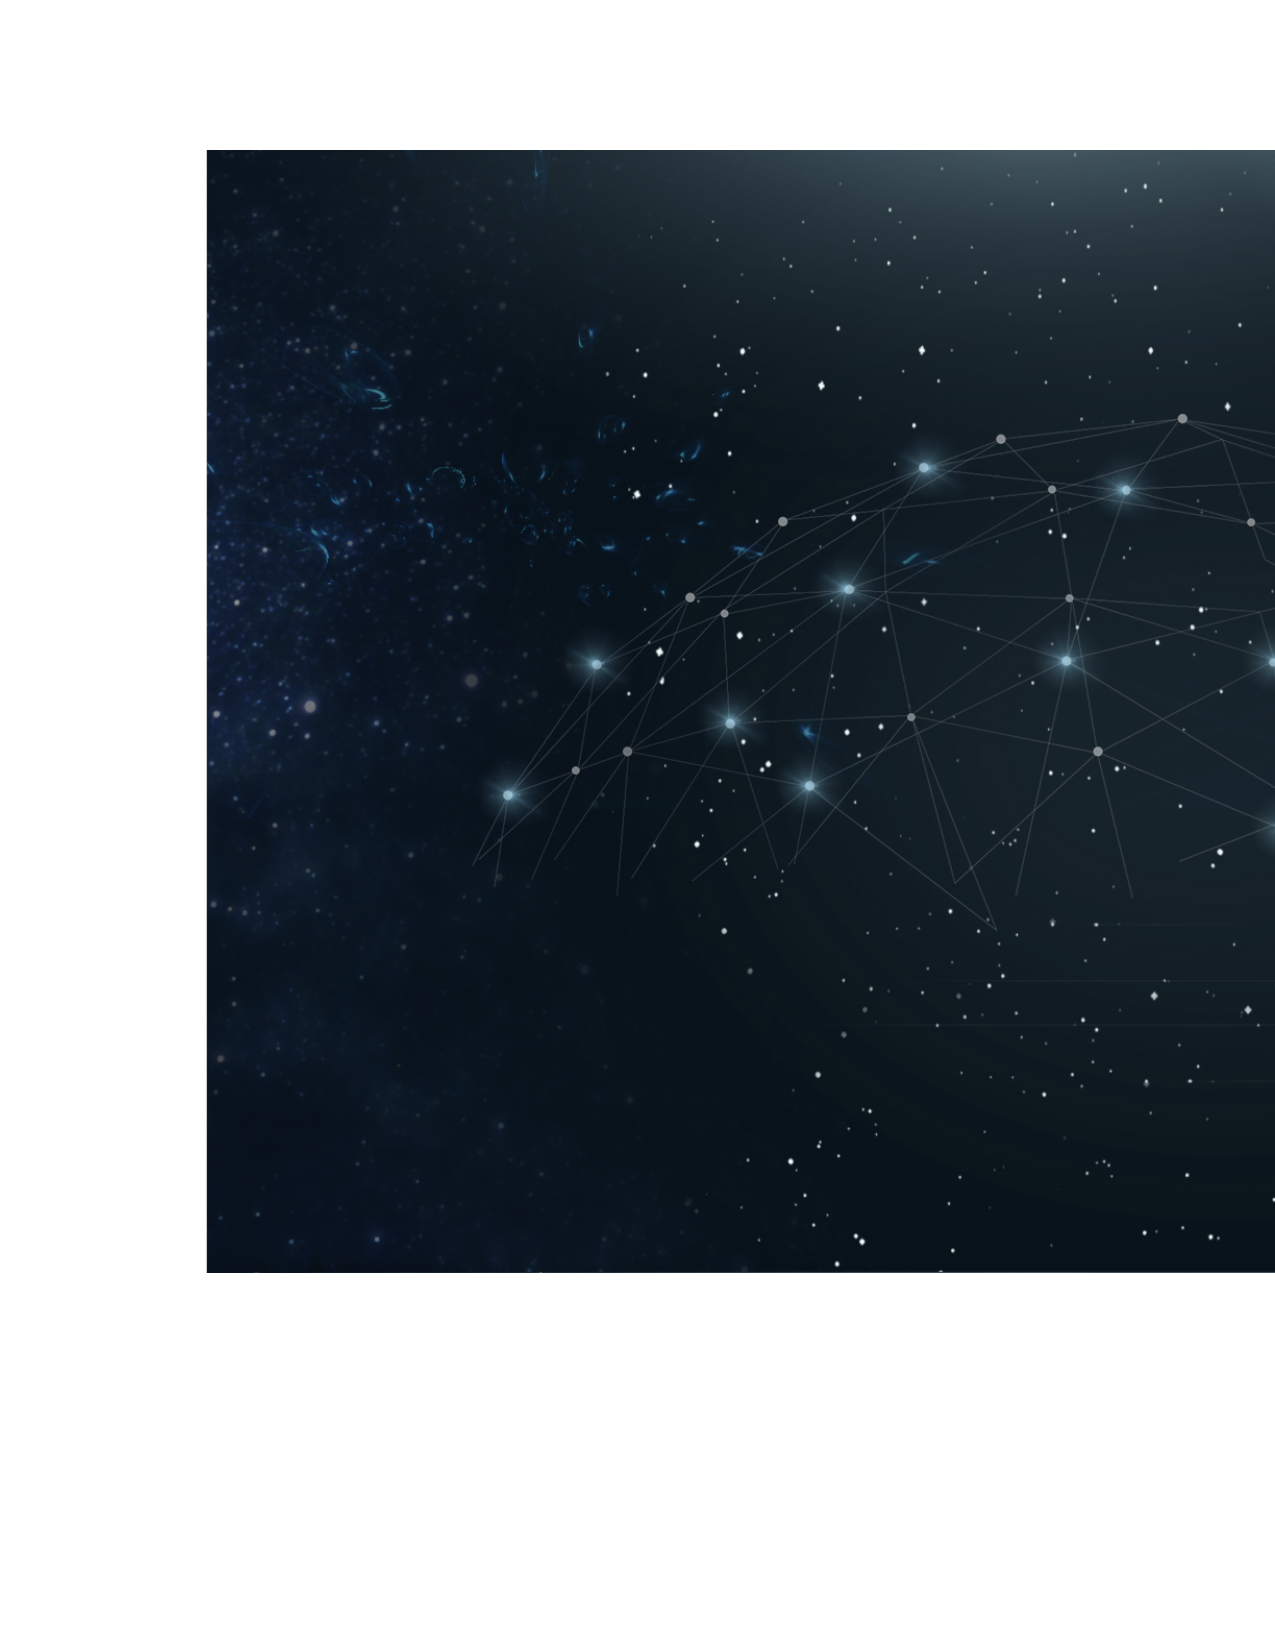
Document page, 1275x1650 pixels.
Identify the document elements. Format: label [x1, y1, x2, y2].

picture [206, 150, 1275, 1273]
